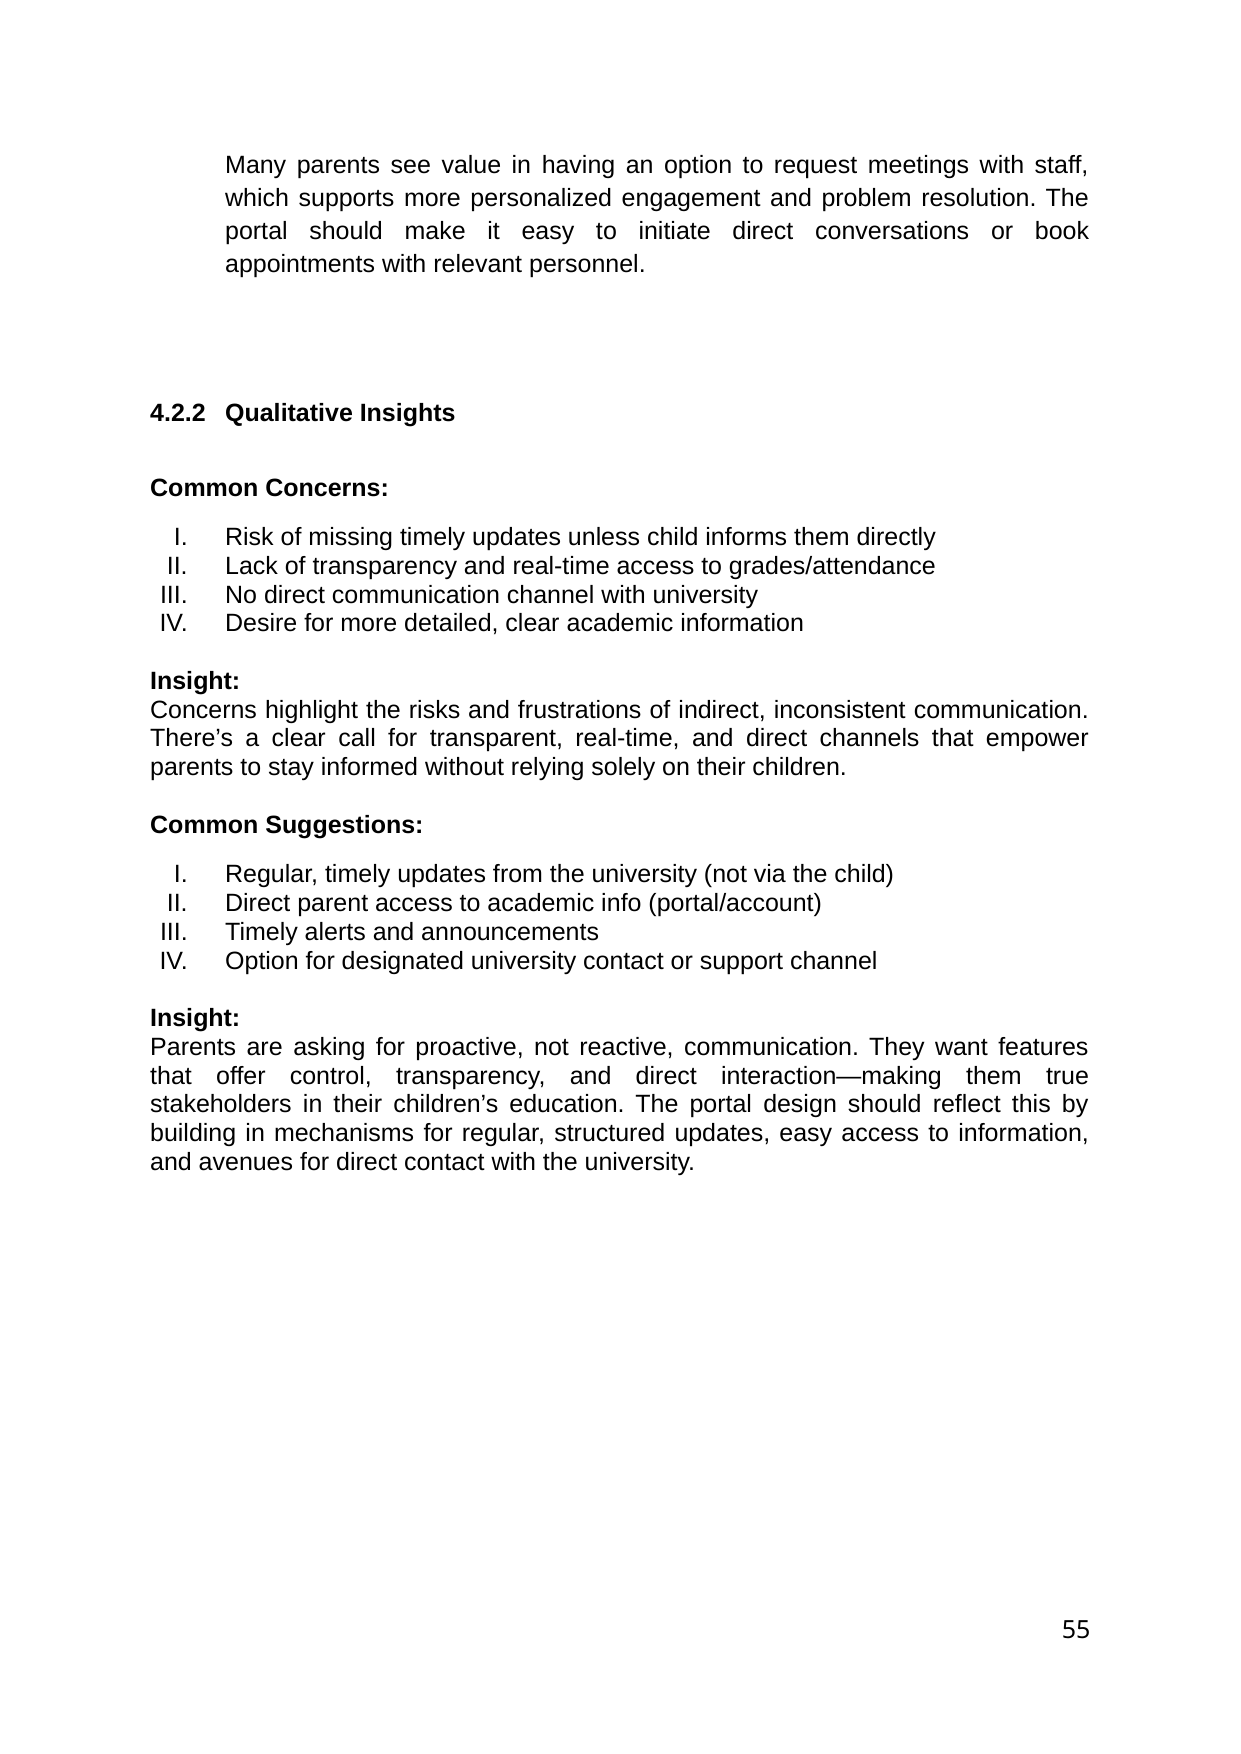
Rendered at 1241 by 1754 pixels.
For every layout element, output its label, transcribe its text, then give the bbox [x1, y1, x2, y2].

list Regular, timely updates from the university (not via the child) [187, 859, 1090, 888]
list Desire for more detailed, clear academic information [187, 608, 1090, 637]
list No direct communication channel with university [187, 580, 1090, 608]
text Common Suggestions: [150, 810, 1090, 838]
list Direct parent access to academic info (portal/account) [187, 888, 1090, 917]
text Insight: Concerns highlight the risks and frustrations of indirect, inconsistent communication. There’s a clear call for transparent, real-time, and direct channels that empower parents to stay informed without relying solely on their children. [150, 666, 1090, 781]
list Option for designated university contact or support channel [187, 946, 1090, 974]
text Insight: Parents are asking for proactive, not reactive, communication. They want features that offer control, transparency, and direct interaction—making them true stakeholders in their children’s education. The portal design should reflect this by building in mechanisms for regular, structured updates, easy access to information, and avenues for direct contact with the university. [150, 1003, 1090, 1176]
list Timely alerts and announcements [187, 917, 1090, 946]
text Many parents see value in having an option to request meetings with staff, which supports more personalized engagement and problem resolution. The portal should make it easy to initiate direct conversations or book appointments with relevant personnel. [225, 150, 1090, 278]
text Common Concerns: [150, 472, 1090, 501]
list Lack of transparency and real-time access to grades/attendance [187, 551, 1090, 580]
subtitle Qualitative Insights [150, 398, 1090, 427]
list Risk of missing timely updates unless child informs them directly [187, 522, 1090, 551]
